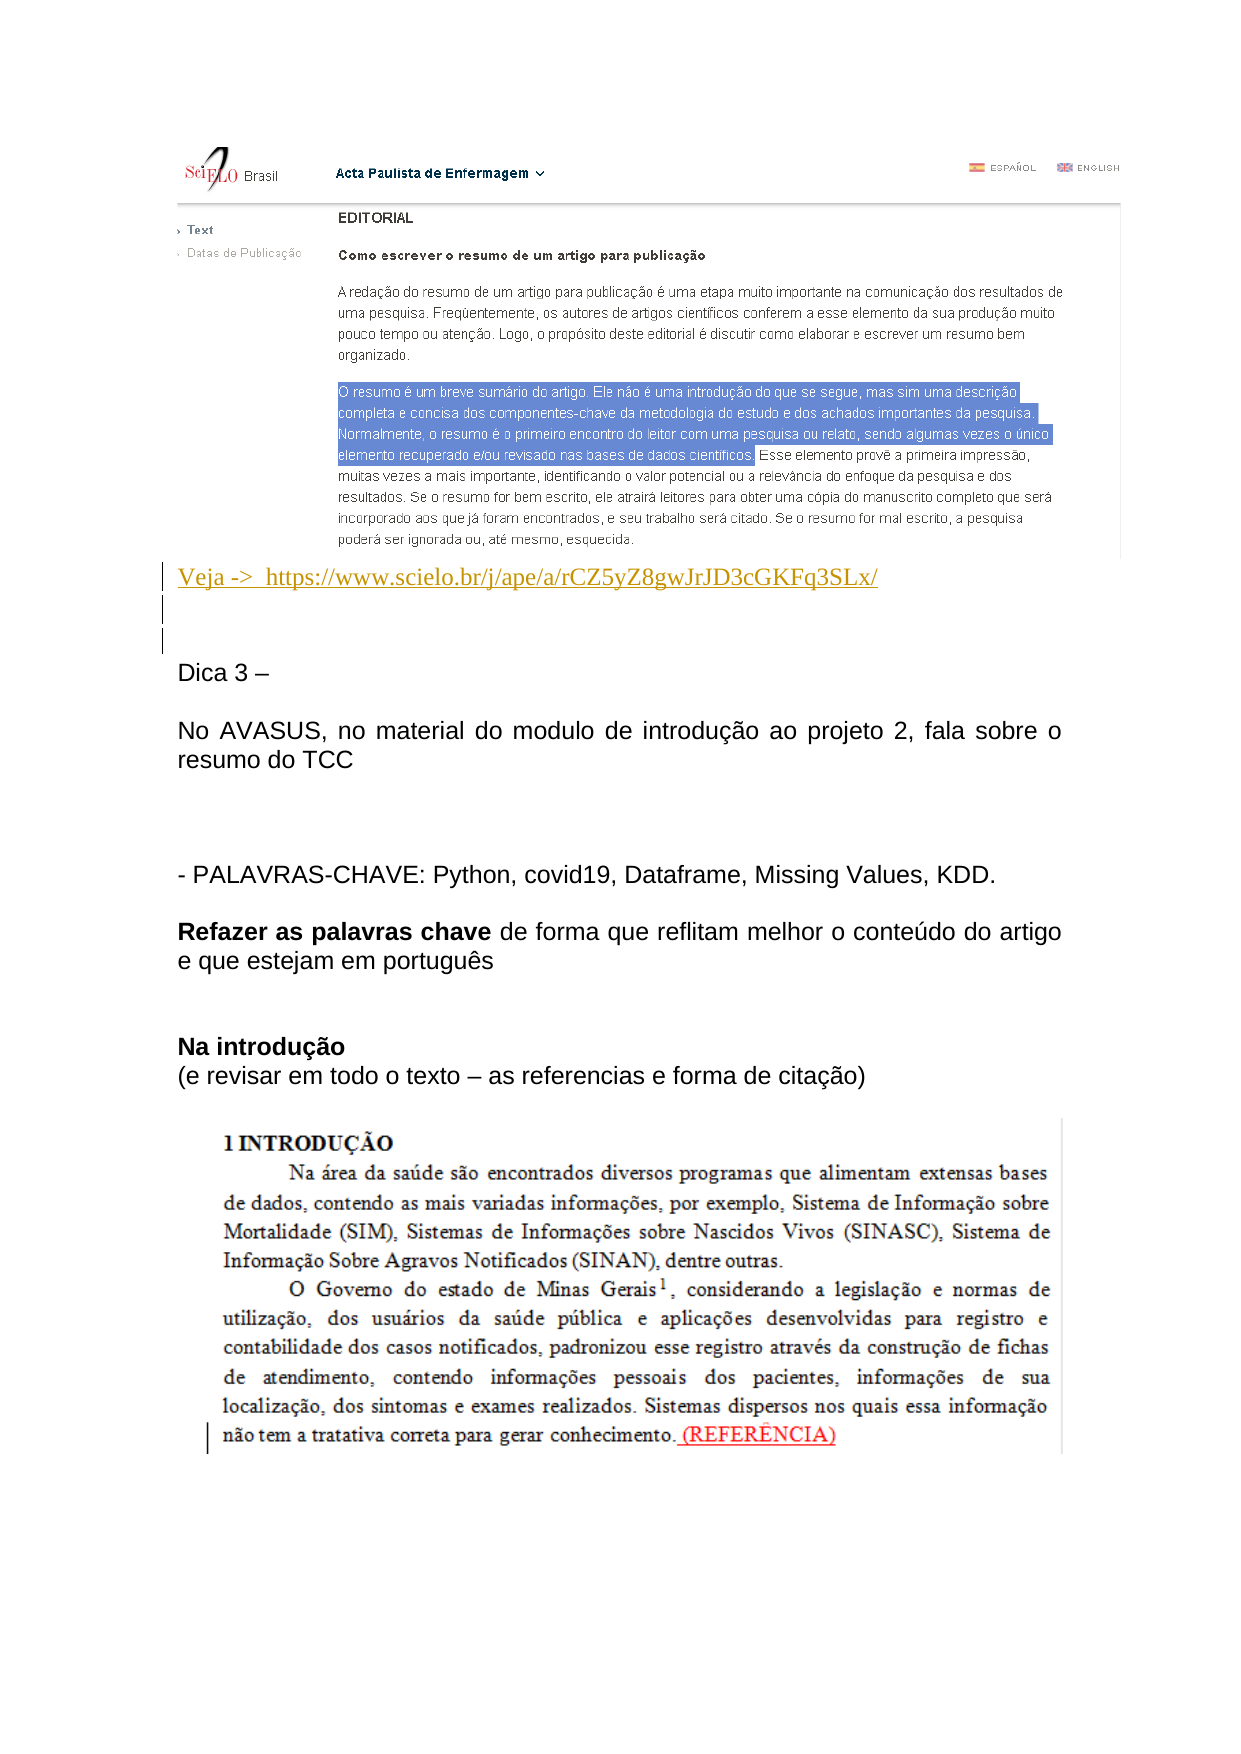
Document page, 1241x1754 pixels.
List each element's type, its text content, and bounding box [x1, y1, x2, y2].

text Dica 3 – [177, 658, 1063, 687]
picture [177, 147, 1121, 559]
text (e revisar em todo o texto – as referencias e forma de citação) [177, 1061, 1063, 1089]
text - PALAVRAS-CHAVE: Python, covid19, Dataframe, Missing Values, KDD. [177, 859, 1063, 888]
text Refazer as palavras chave de forma que reflitam melhor o conteúdo do artigo e que estejam em português [177, 917, 1063, 974]
picture [177, 1118, 1063, 1454]
text Na introdução [177, 1032, 1063, 1061]
text No AVASUS, no material do modulo de introdução ao projeto 2, fala sobre o resumo do TCC [177, 716, 1063, 773]
